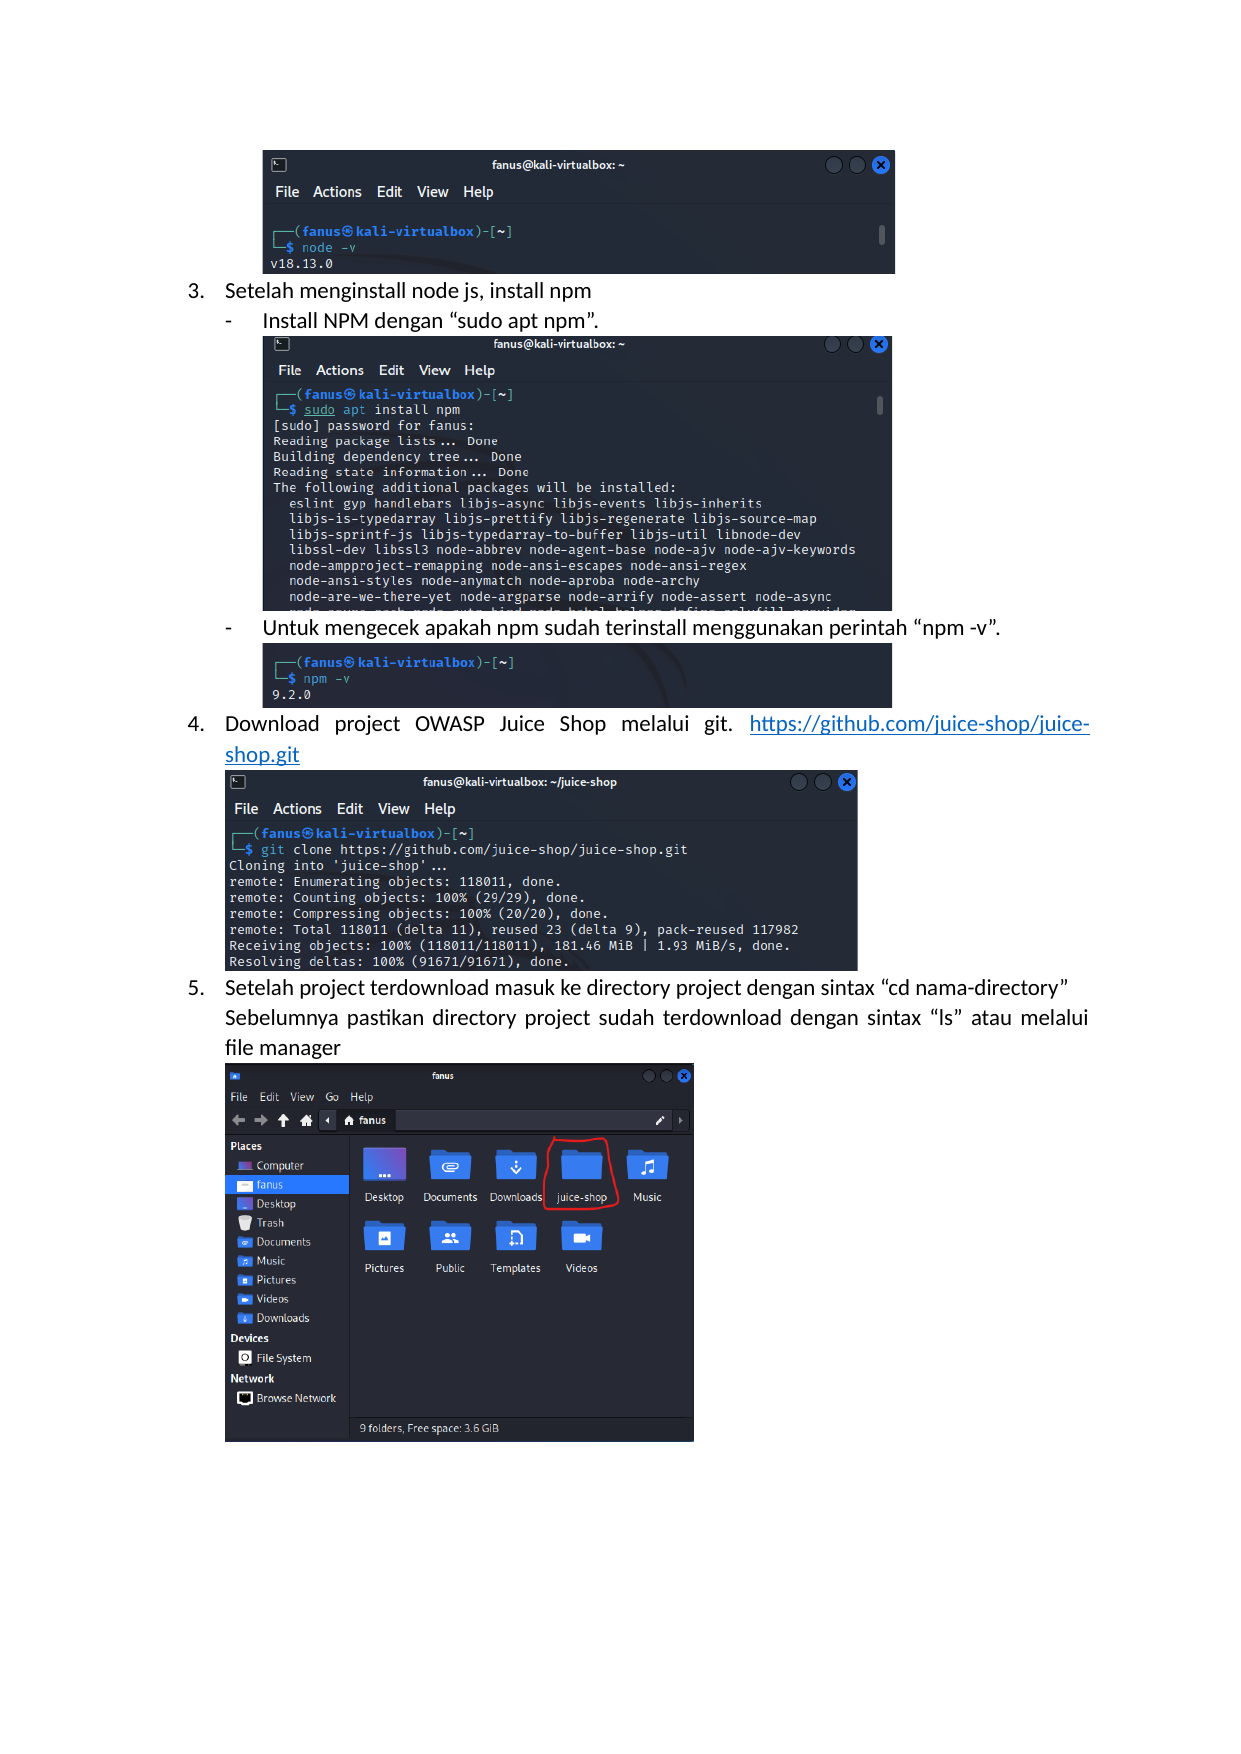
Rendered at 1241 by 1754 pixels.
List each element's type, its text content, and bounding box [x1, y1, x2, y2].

list Setelah menginstall node js, install npm [187, 276, 1090, 304]
list Download project OWASP Juice Shop melalui git. https://github.com/juice-shop/juice-shop.git [187, 709, 1090, 768]
list Setelah project terdownload masuk ke directory project dengan sintax “cd nama-directory” [187, 973, 1090, 1001]
picture [262, 643, 893, 708]
list Install NPM dengan “sudo apt npm”. [225, 306, 1090, 334]
picture [225, 770, 858, 971]
picture [262, 336, 893, 611]
list Sebelumnya pastikan directory project sudah terdownload dengan sintax “ls” atau melalui file manager [225, 1003, 1090, 1061]
picture [262, 150, 896, 274]
picture [225, 1063, 694, 1442]
list Untuk mengecek apakah npm sudah terinstall menggunakan perintah “npm -v”. [225, 613, 1090, 641]
